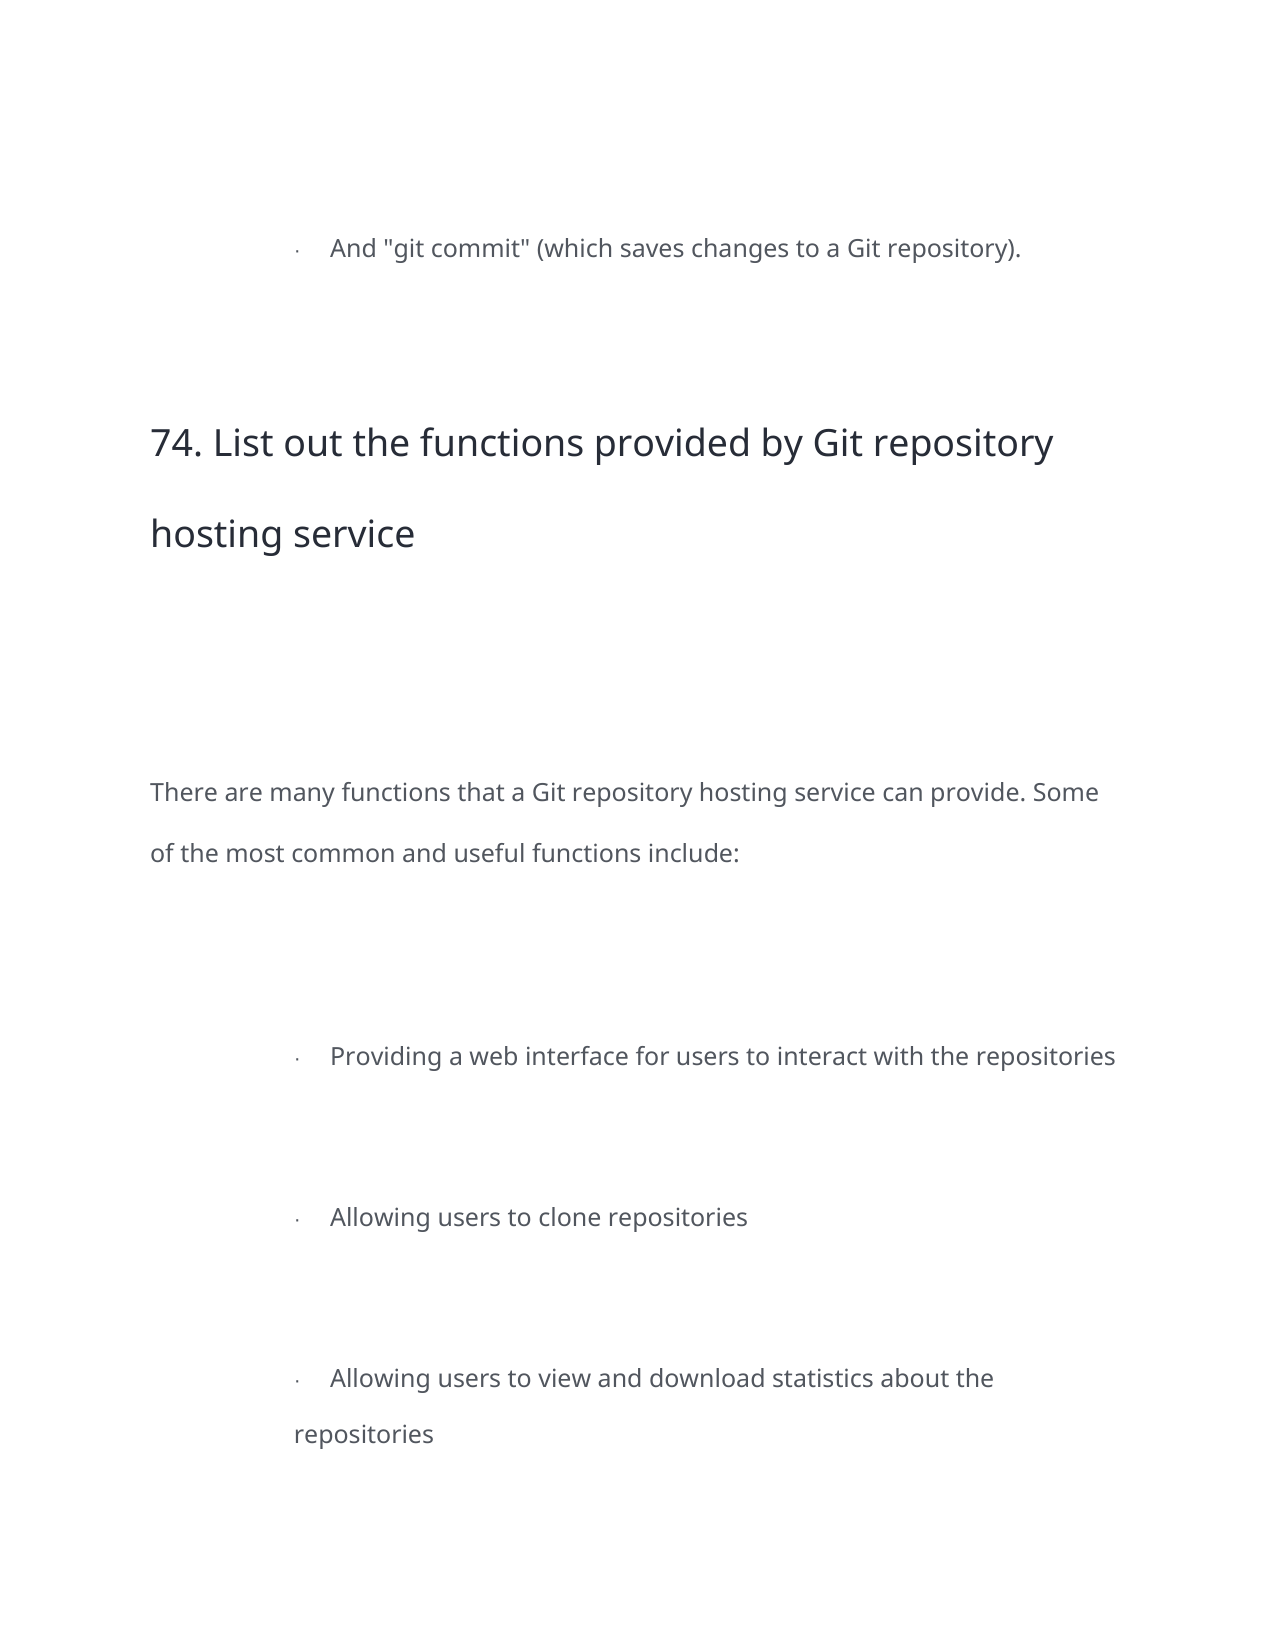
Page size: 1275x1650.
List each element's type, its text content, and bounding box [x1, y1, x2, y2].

text · Providing a web interface for users to interact with the repositories [294, 1039, 1125, 1073]
text · And "git commit" (which saves changes to a Git repository). [294, 231, 1125, 264]
text 74. List out the functions provided by Git repository hosting service [150, 417, 1125, 558]
text · Allowing users to view and download statistics about the repositories [294, 1361, 1125, 1451]
text There are many functions that a Git repository hosting service can provide. Some of the most common and useful functions include: [150, 775, 1125, 869]
text · Allowing users to clone repositories [294, 1200, 1125, 1234]
